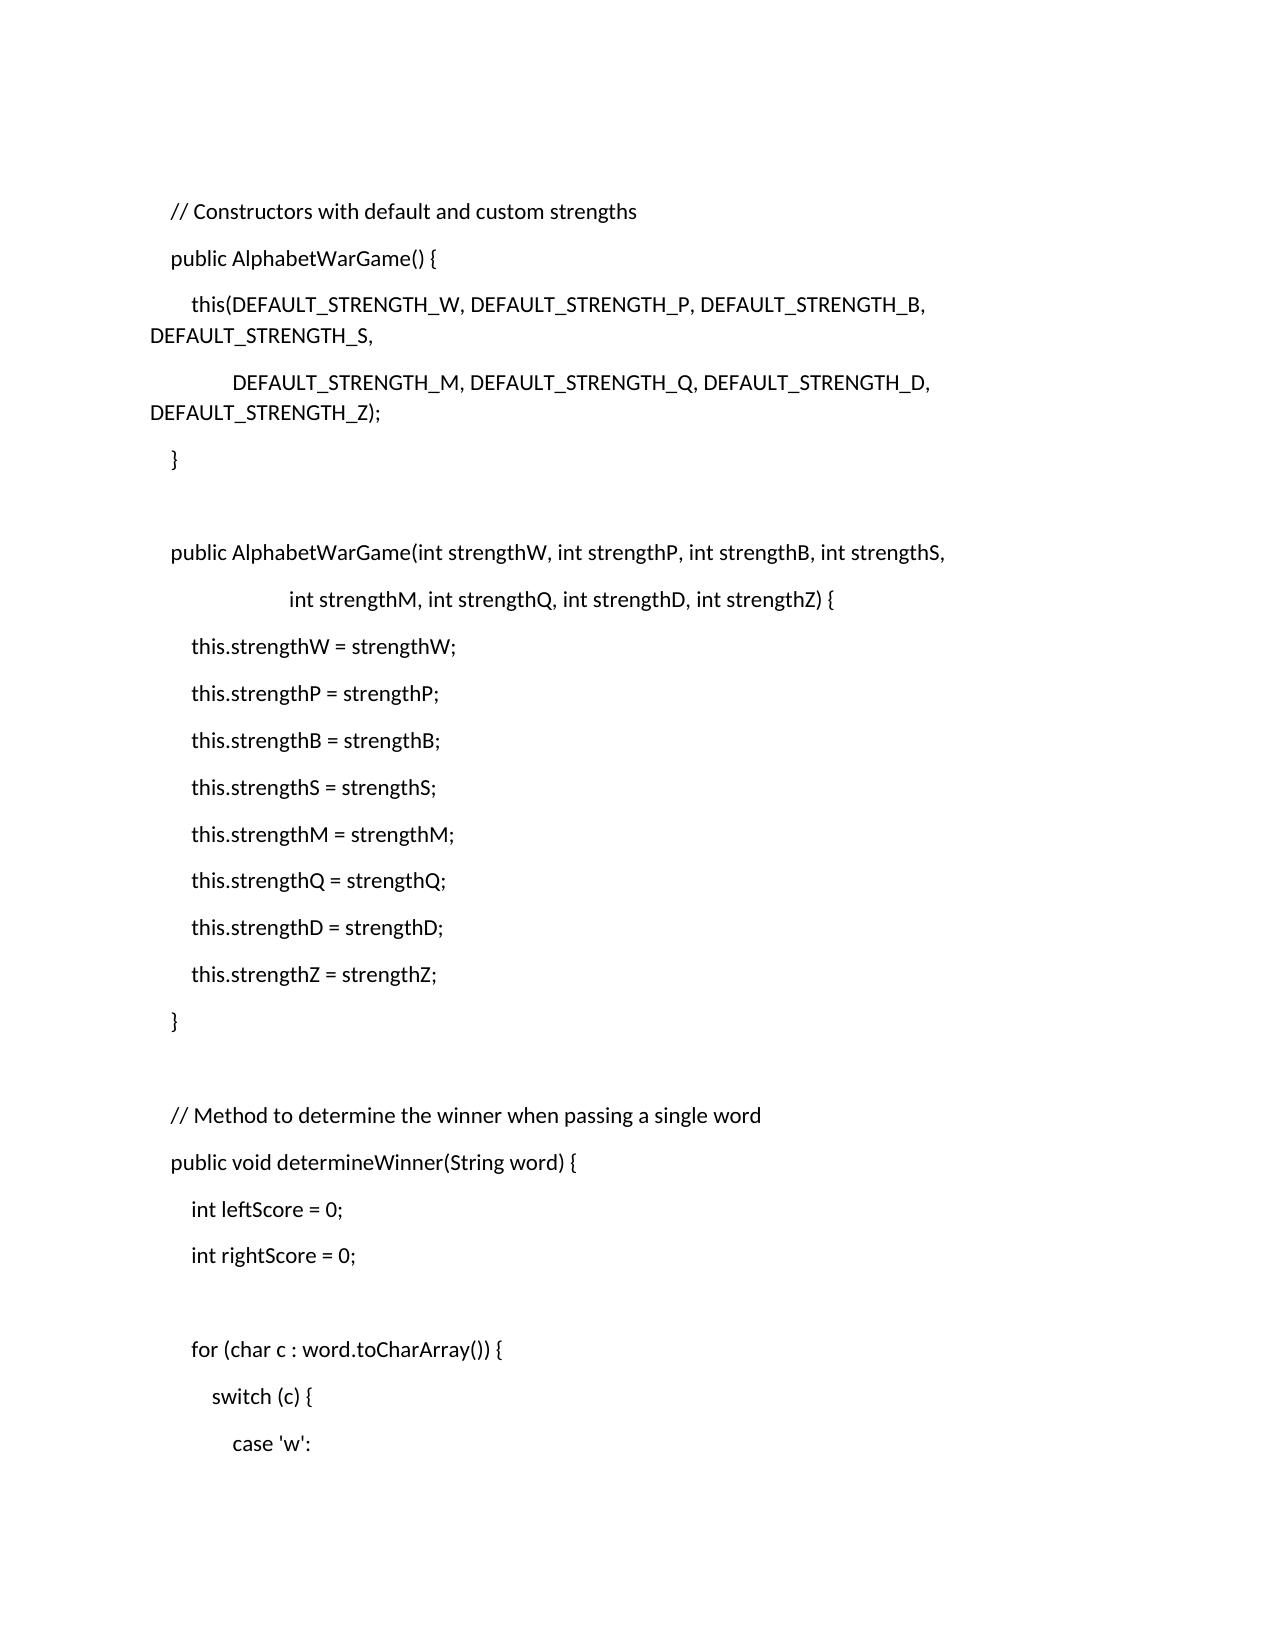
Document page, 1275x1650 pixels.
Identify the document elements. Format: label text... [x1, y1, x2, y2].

text this.strengthD = strengthD; [150, 913, 1125, 942]
text case 'w': [150, 1429, 1125, 1457]
text for (char c : word.toCharArray()) { [150, 1335, 1125, 1363]
text public void determineWinner(String word) { [150, 1148, 1125, 1176]
text this.strengthZ = strengthZ; [150, 960, 1125, 988]
text public AlphabetWarGame() { [150, 244, 1125, 272]
text // Method to determine the winner when passing a single word [150, 1101, 1125, 1129]
text this.strengthP = strengthP; [150, 679, 1125, 707]
text int rightScore = 0; [150, 1242, 1125, 1270]
text // Constructors with default and custom strengths [150, 197, 1125, 225]
text } [150, 1007, 1125, 1035]
text int leftScore = 0; [150, 1195, 1125, 1223]
text switch (c) { [150, 1382, 1125, 1410]
text this.strengthQ = strengthQ; [150, 867, 1125, 895]
text this.strengthM = strengthM; [150, 820, 1125, 848]
text this.strengthB = strengthB; [150, 726, 1125, 754]
text int strengthM, int strengthQ, int strengthD, int strengthZ) { [150, 585, 1125, 613]
text public AlphabetWarGame(int strengthW, int strengthP, int strengthB, int strengthS, [150, 538, 1125, 567]
text this(DEFAULT_STRENGTH_W, DEFAULT_STRENGTH_P, DEFAULT_STRENGTH_B, DEFAULT_STRENGTH_S, [150, 291, 1125, 349]
text } [150, 445, 1125, 473]
text this.strengthW = strengthW; [150, 632, 1125, 660]
text this.strengthS = strengthS; [150, 773, 1125, 801]
text DEFAULT_STRENGTH_M, DEFAULT_STRENGTH_Q, DEFAULT_STRENGTH_D, DEFAULT_STRENGTH_Z); [150, 368, 1125, 426]
